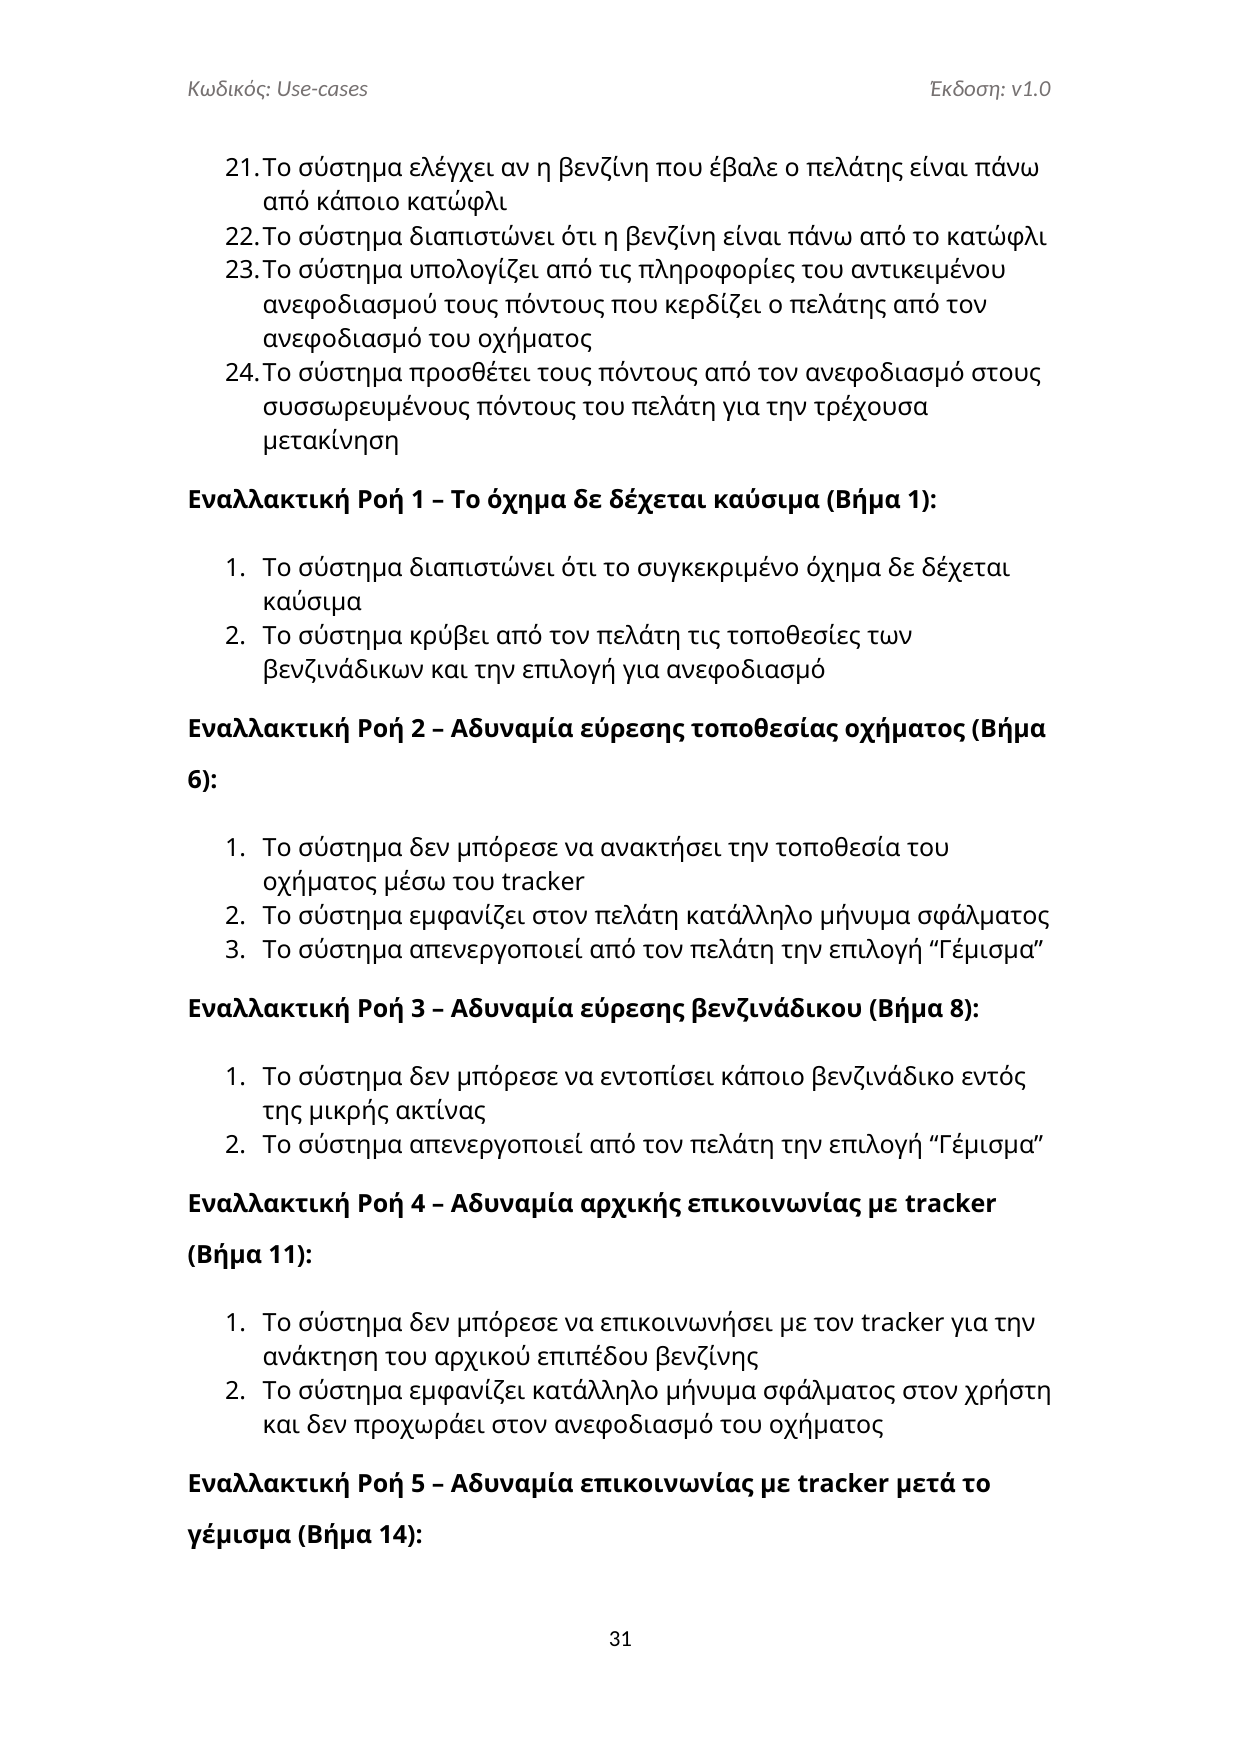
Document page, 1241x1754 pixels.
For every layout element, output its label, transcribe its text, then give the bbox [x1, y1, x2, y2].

list Το σύστημα εμφανίζει στον πελάτη κατάλληλο μήνυμα σφάλματος [225, 897, 1053, 931]
list Το σύστημα υπολογίζει από τις πληροφορίες του αντικειμένου ανεφοδιασμού τους πόντους που κερδίζει ο πελάτης από τον ανεφοδιασμό του οχήματος [225, 252, 1053, 354]
list Το σύστημα δεν μπόρεσε να εντοπίσει κάποιο βενζινάδικο εντός της μικρής ακτίνας [225, 1058, 1053, 1126]
text Εναλλακτική Ροή 4 – Αδυναμία αρχικής επικοινωνίας με tracker (Βήμα 11): [187, 1185, 1053, 1271]
text Εναλλακτική Ροή 1 – Το όχημα δε δέχεται καύσιμα (Βήμα 1): [187, 482, 1053, 516]
text Εναλλακτική Ροή 3 – Αδυναμία εύρεσης βενζινάδικου (Βήμα 8): [187, 991, 1053, 1024]
list Το σύστημα ελέγχει αν η βενζίνη που έβαλε ο πελάτης είναι πάνω από κάποιο κατώφλι [225, 150, 1053, 218]
text Εναλλακτική Ροή 2 – Αδυναμία εύρεσης τοποθεσίας οχήματος (Βήμα 6): [187, 711, 1053, 796]
list Το σύστημα προσθέτει τους πόντους από τον ανεφοδιασμό στους συσσωρευμένους πόντους του πελάτη για την τρέχουσα μετακίνηση [225, 354, 1053, 457]
list Το σύστημα διαπιστώνει ότι η βενζίνη είναι πάνω από το κατώφλι [225, 218, 1053, 252]
list Το σύστημα απενεργοποιεί από τον πελάτη την επιλογή “Γέμισμα” [225, 1126, 1053, 1160]
text Εναλλακτική Ροή 5 – Αδυναμία επικοινωνίας με tracker μετά το γέμισμα (Βήμα 14): [187, 1465, 1053, 1551]
list Το σύστημα κρύβει από τον πελάτη τις τοποθεσίες των βενζινάδικων και την επιλογή για ανεφοδιασμό [225, 617, 1053, 686]
list Το σύστημα δεν μπόρεσε να ανακτήσει την τοποθεσία του οχήματος μέσω του tracker [225, 829, 1053, 897]
list Το σύστημα διαπιστώνει ότι το συγκεκριμένο όχημα δε δέχεται καύσιμα [225, 549, 1053, 617]
list Το σύστημα απενεργοποιεί από τον πελάτη την επιλογή “Γέμισμα” [225, 931, 1053, 966]
list Το σύστημα δεν μπόρεσε να επικοινωνήσει με τον tracker για την ανάκτηση του αρχικού επιπέδου βενζίνης [225, 1304, 1053, 1372]
list Το σύστημα εμφανίζει κατάλληλο μήνυμα σφάλματος στον χρήστη και δεν προχωράει στον ανεφοδιασμό του οχήματος [225, 1372, 1053, 1440]
